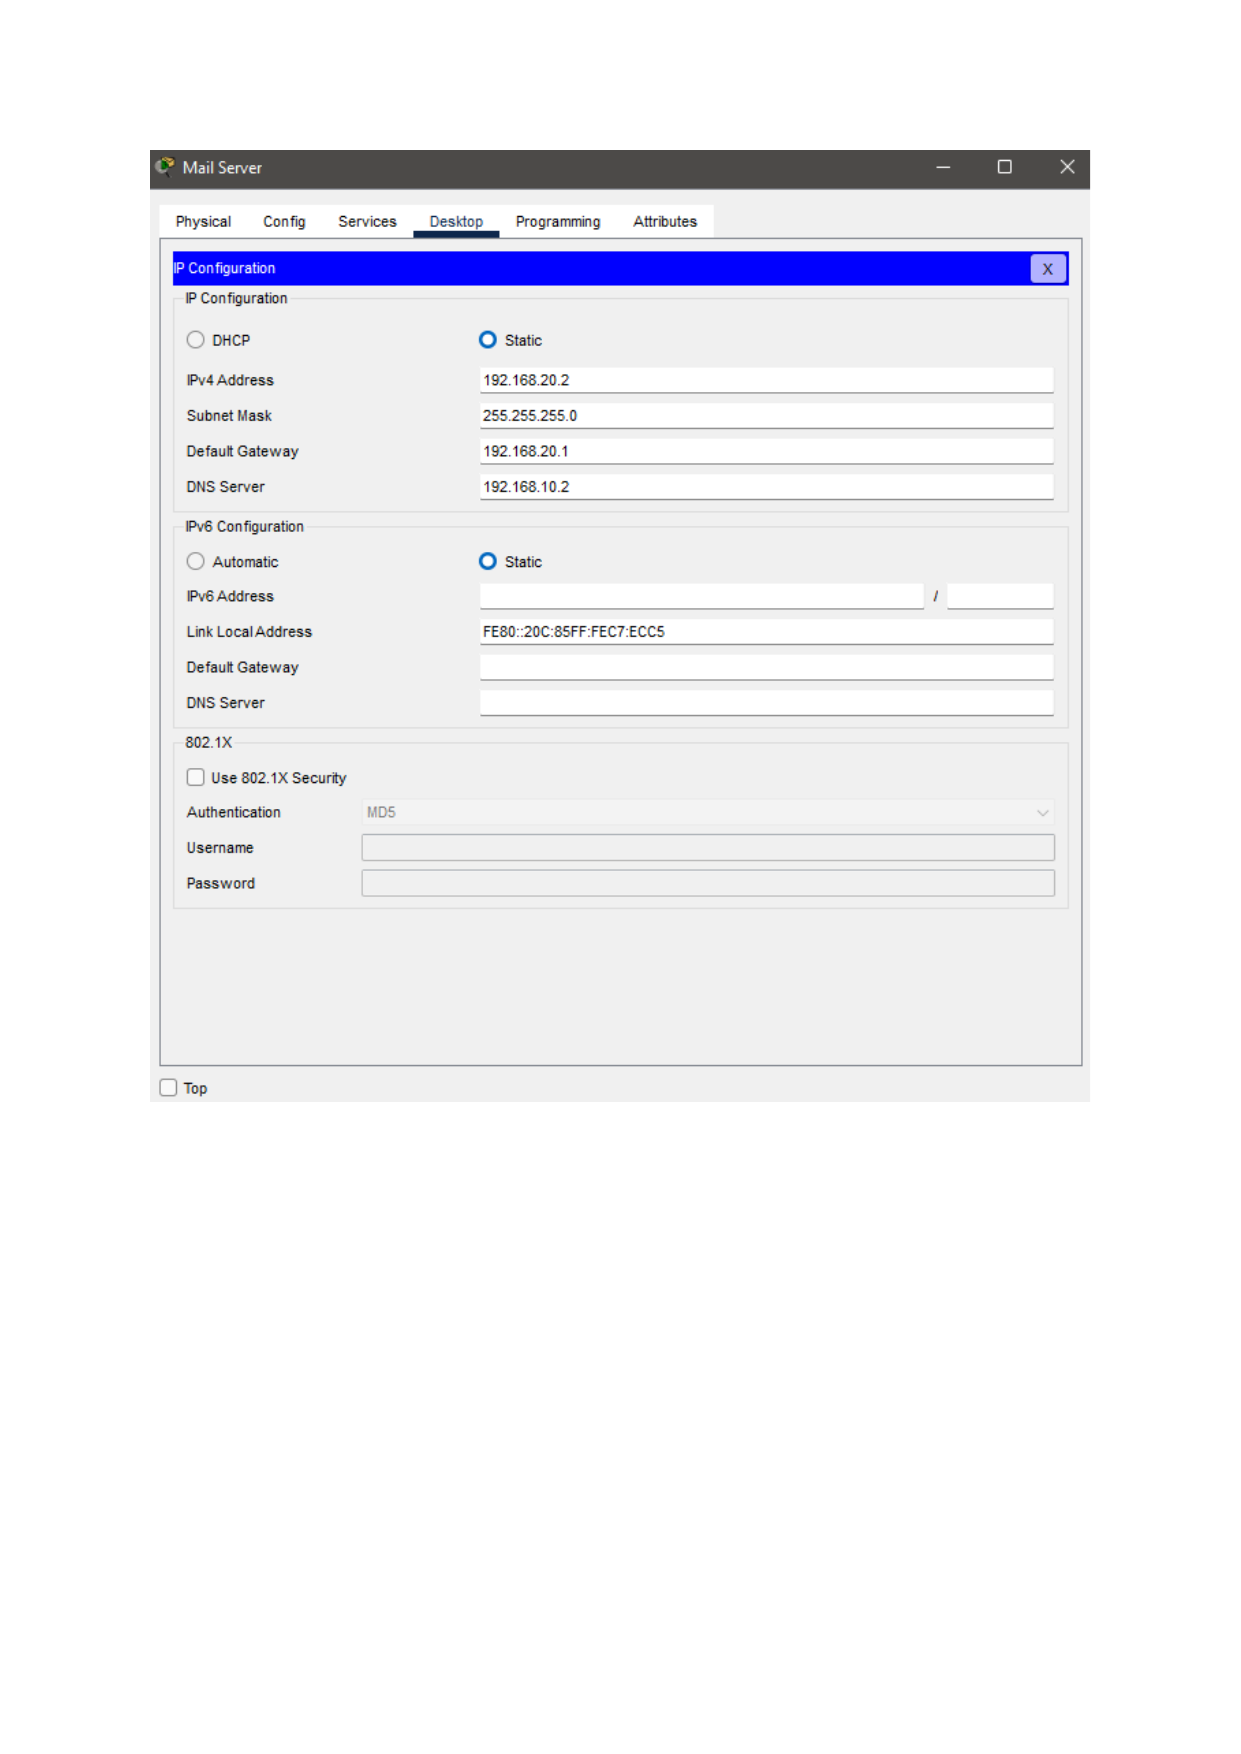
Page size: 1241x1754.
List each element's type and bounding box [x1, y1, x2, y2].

picture [150, 150, 1091, 1102]
